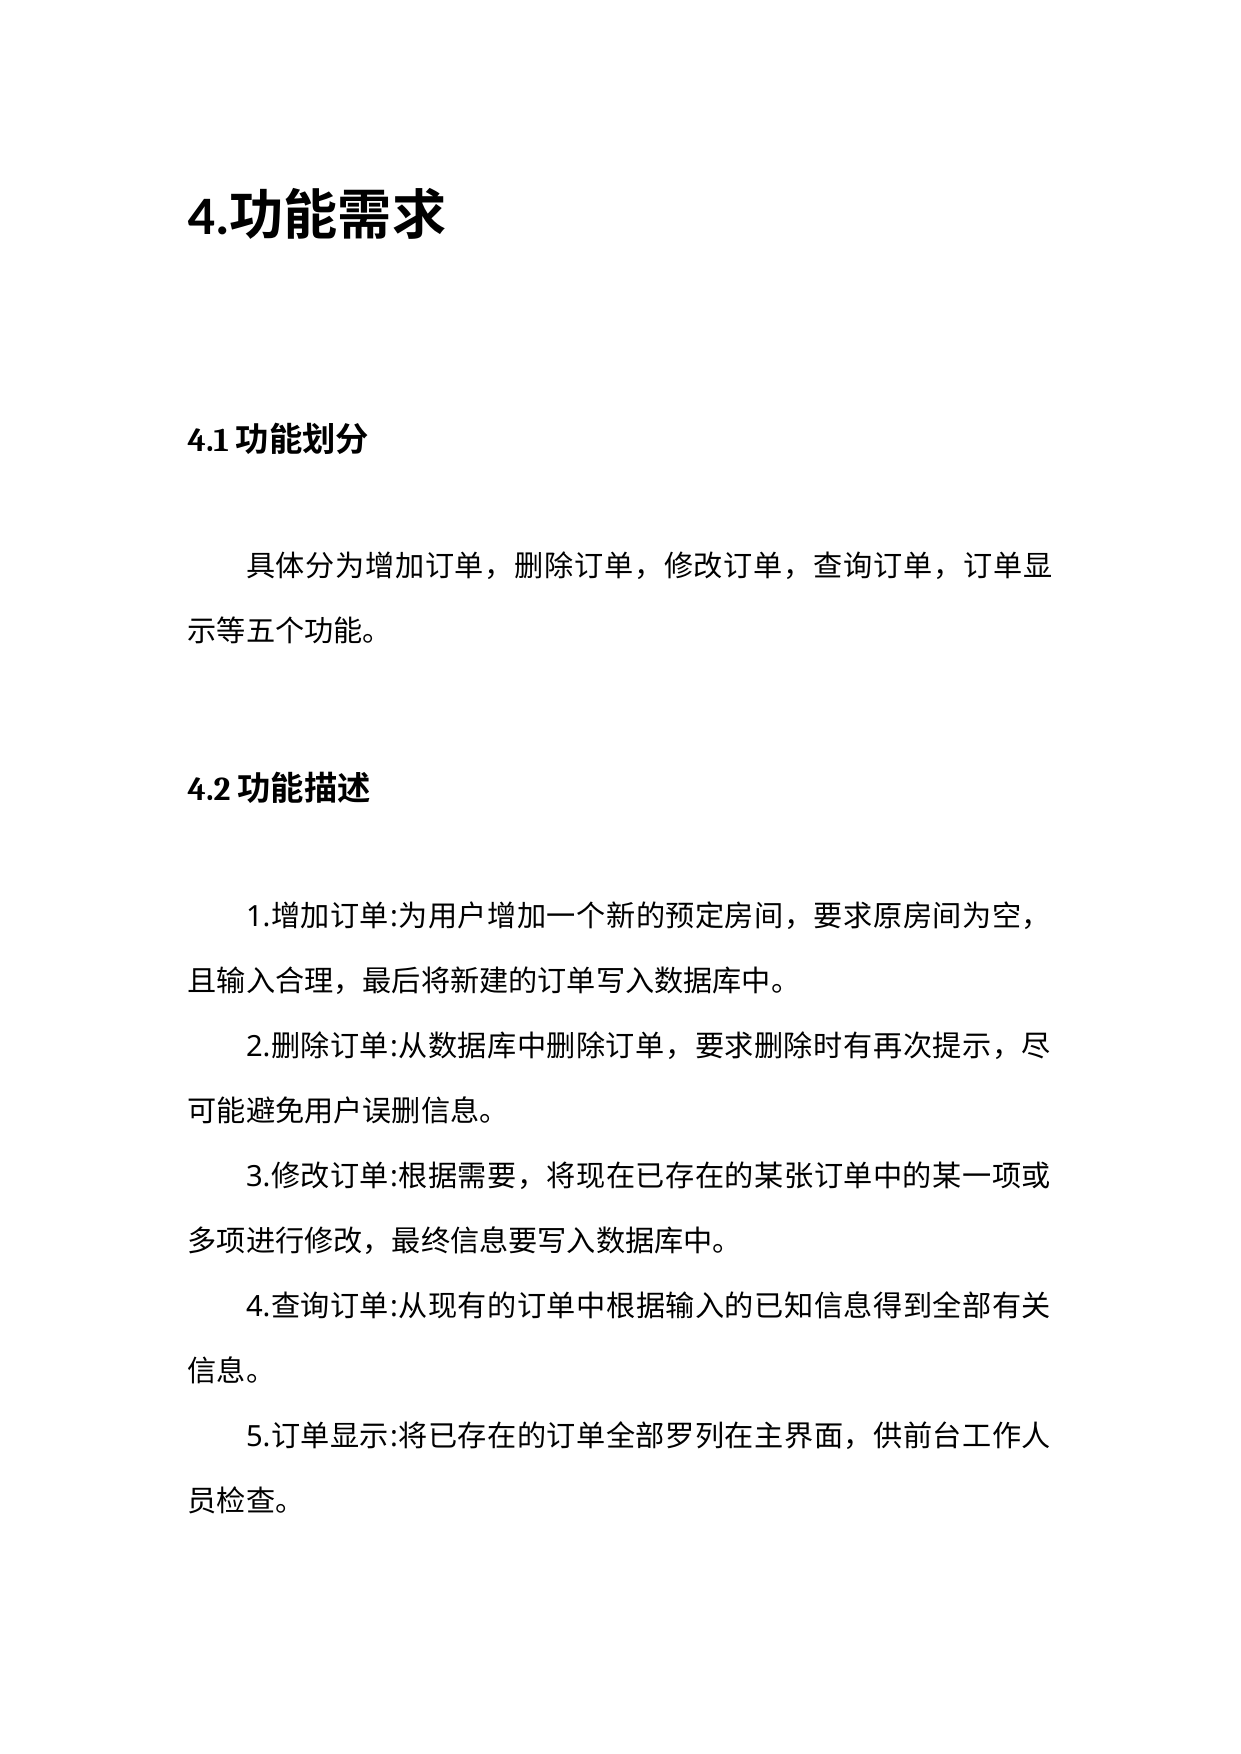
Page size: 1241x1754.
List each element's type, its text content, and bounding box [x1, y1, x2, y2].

text 具体分为增加订单，删除订单，修改订单，查询订单，订单显示等五个功能。 [187, 532, 1053, 662]
text 3.修改订单:根据需要，将现在已存在的某张订单中的某一项或多项进行修改，最终信息要写入数据库中。 [187, 1141, 1053, 1271]
subtitle 4.功能需求 [187, 162, 1053, 259]
subtitle 4.2功能描述 [187, 754, 1053, 819]
text 2.删除订单:从数据库中删除订单，要求删除时有再次提示，尽可能避免用户误删信息。 [187, 1011, 1053, 1141]
text 5.订单显示:将已存在的订单全部罗列在主界面，供前台工作人员检查。 [187, 1401, 1053, 1531]
text 4.查询订单:从现有的订单中根据输入的已知信息得到全部有关信息。 [187, 1271, 1053, 1401]
text 1.增加订单:为用户增加一个新的预定房间，要求原房间为空，且输入合理，最后将新建的订单写入数据库中。 [187, 881, 1053, 1011]
subtitle 4.1功能划分 [187, 404, 1053, 469]
